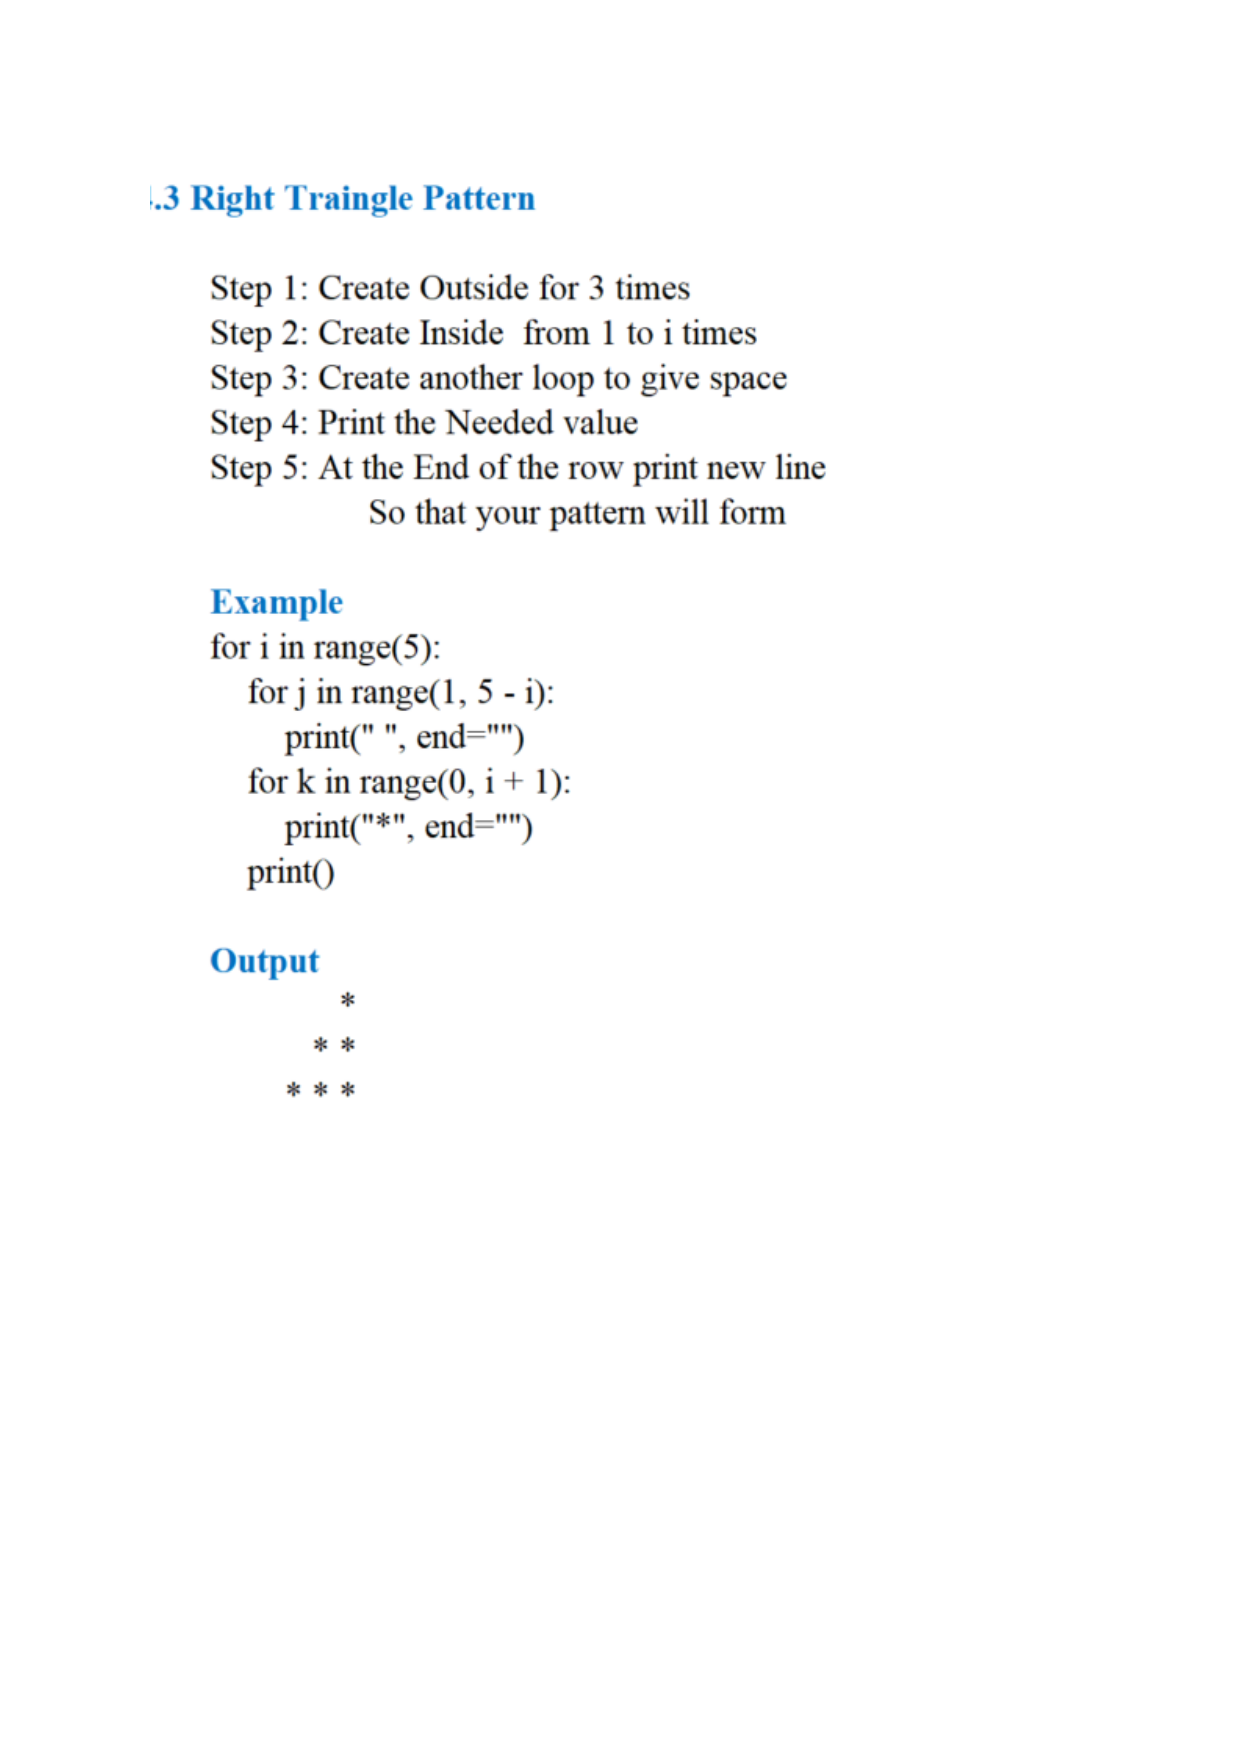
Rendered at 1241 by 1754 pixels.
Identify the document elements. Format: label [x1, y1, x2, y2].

picture [150, 150, 1012, 1129]
